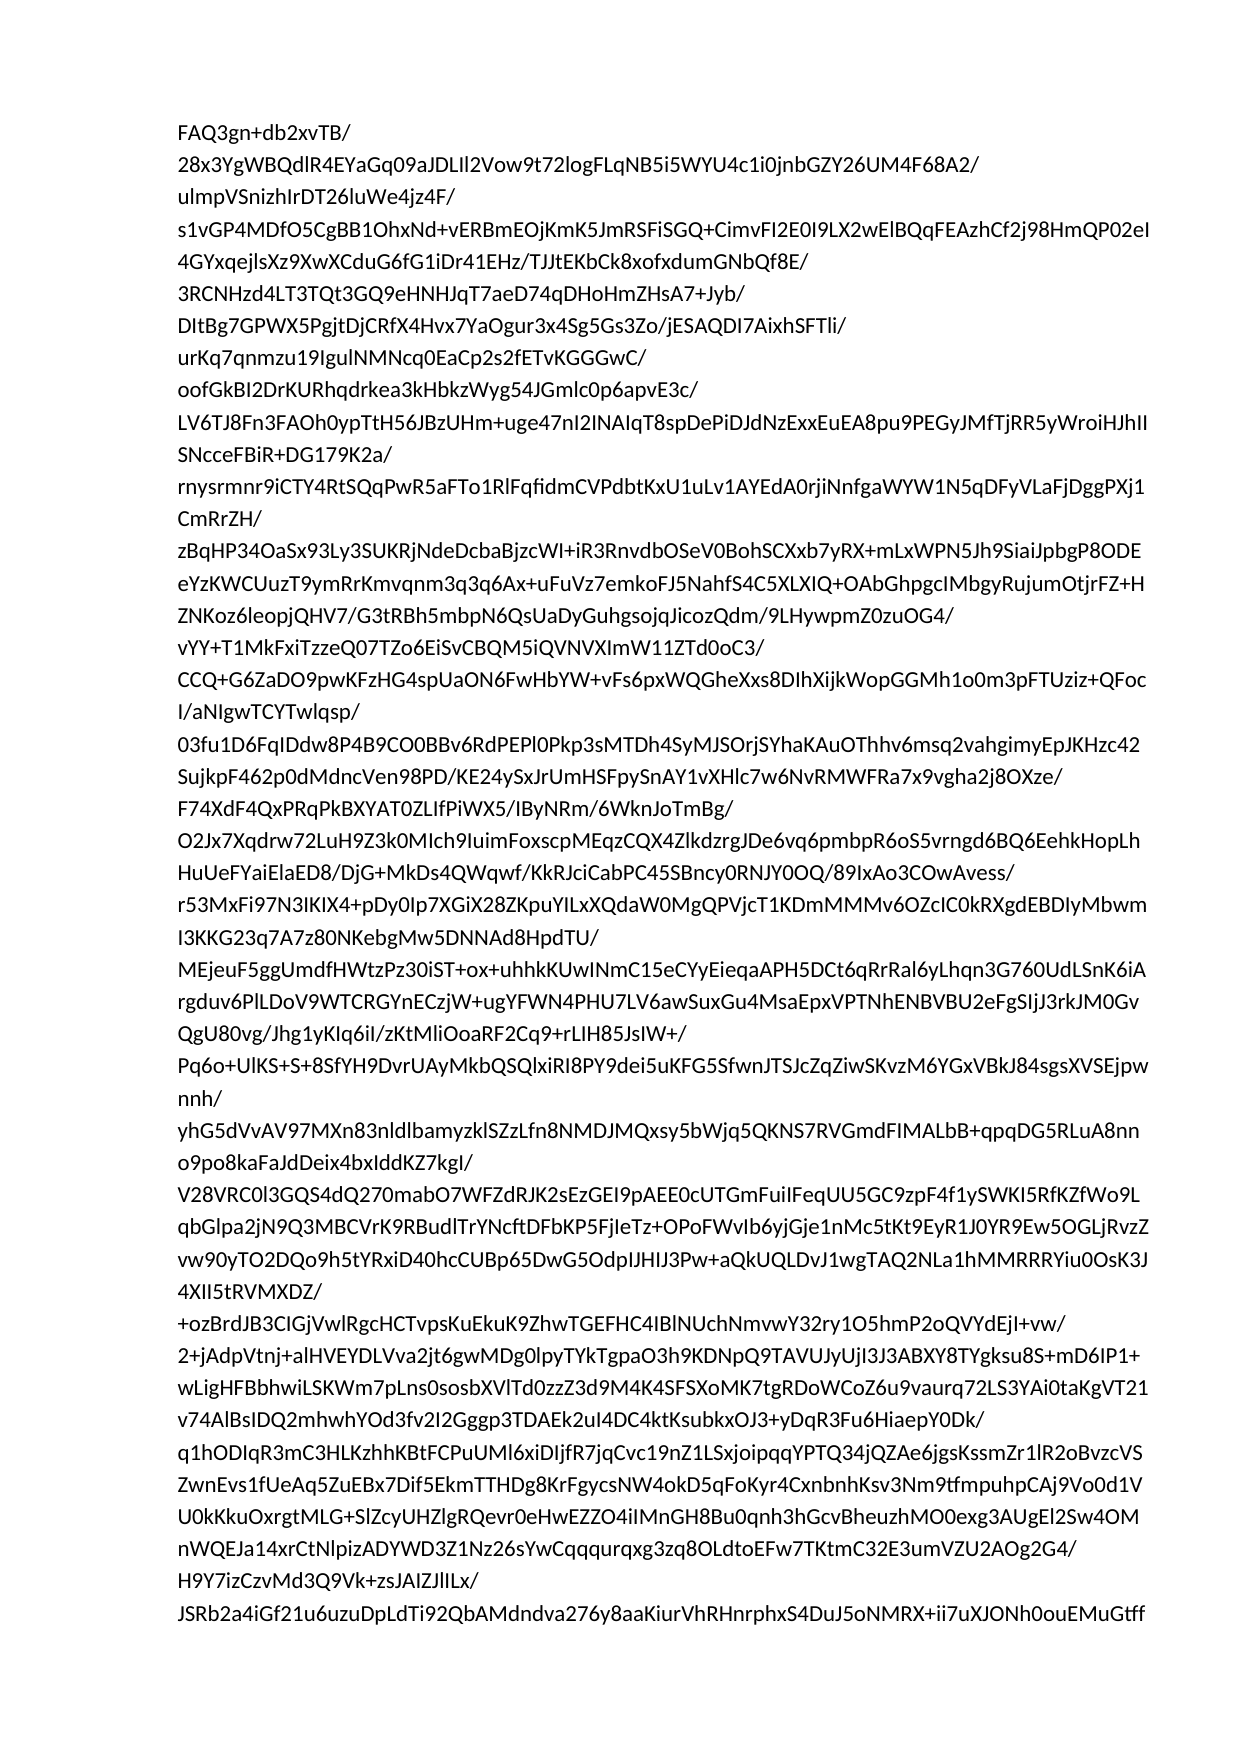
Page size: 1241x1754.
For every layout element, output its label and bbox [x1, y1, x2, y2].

text [177, 118, 1152, 1627]
